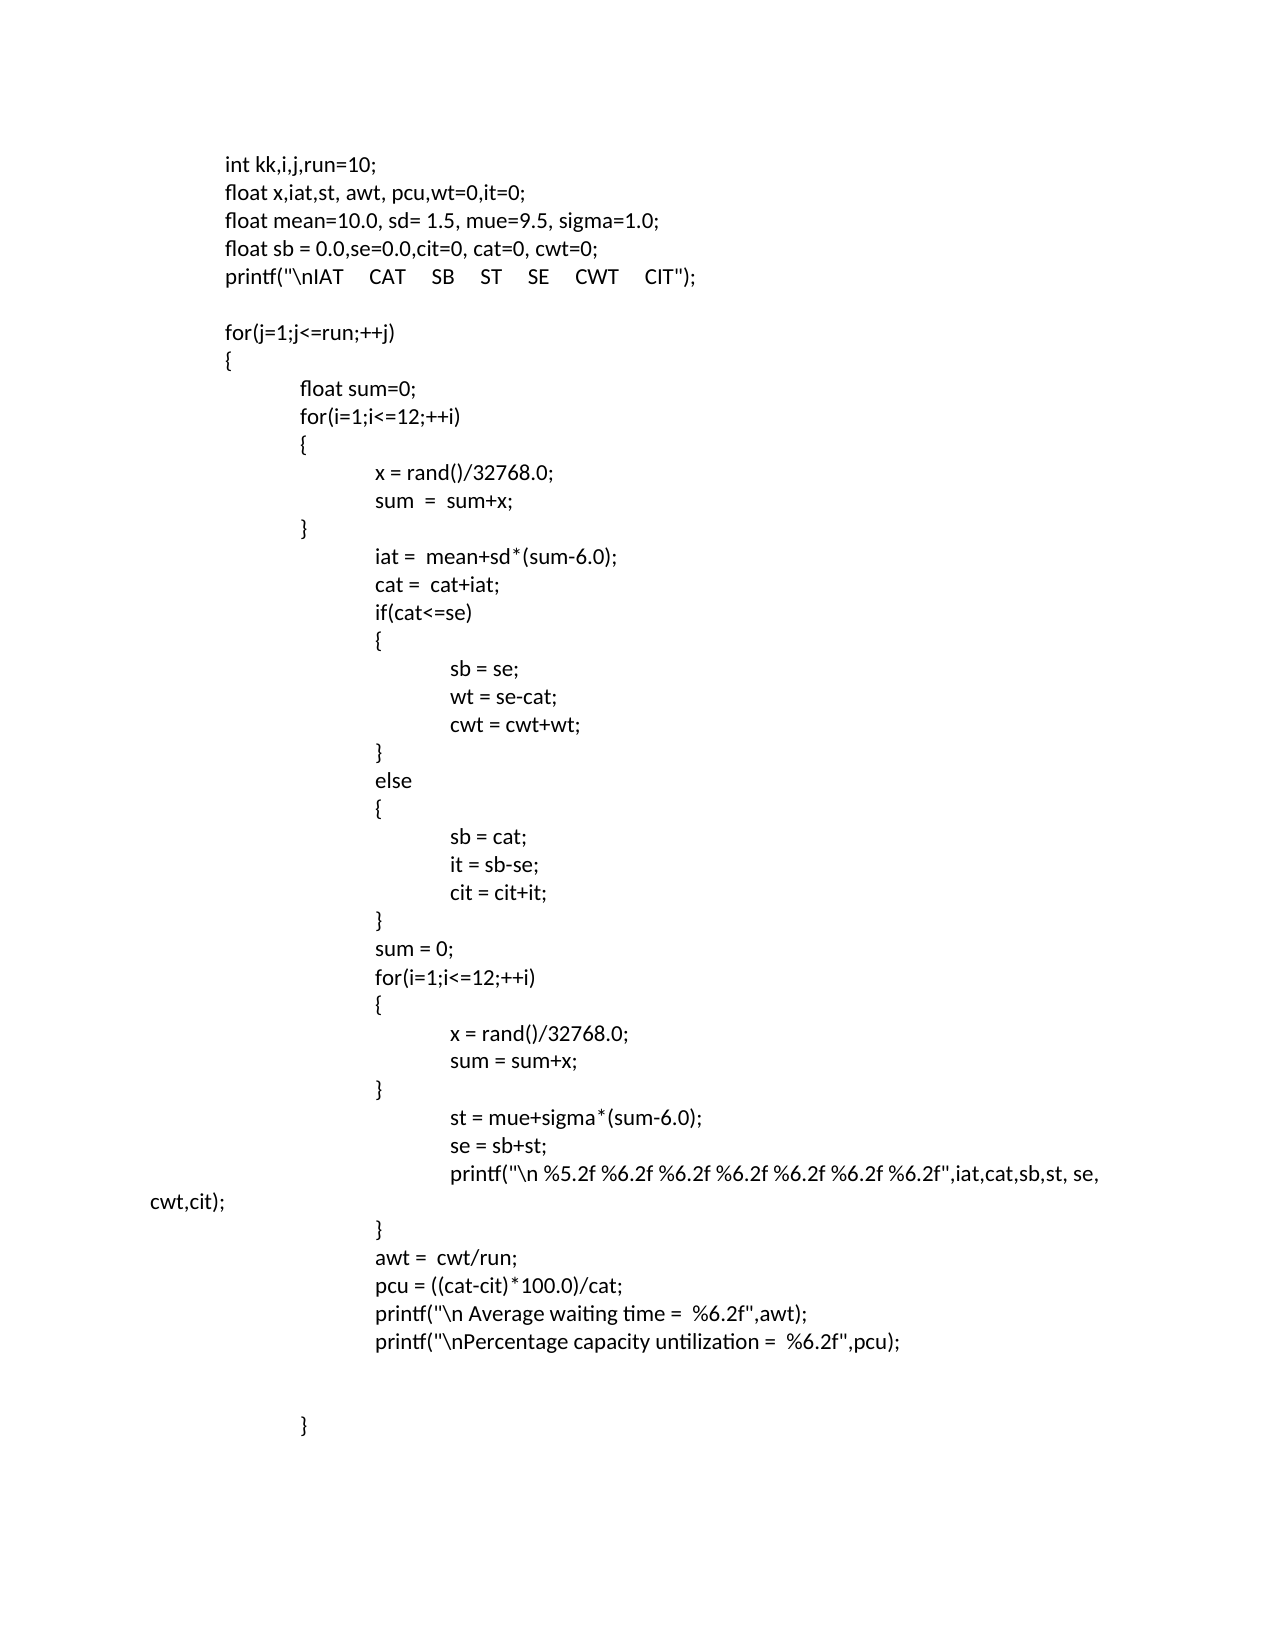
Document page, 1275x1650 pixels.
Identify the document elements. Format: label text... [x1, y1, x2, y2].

text cwt = cwt+wt; [150, 710, 1125, 738]
text x = rand()/32768.0; [150, 458, 1125, 486]
text cit = cit+it; [150, 878, 1125, 907]
text printf("\n %5.2f %6.2f %6.2f %6.2f %6.2f %6.2f %6.2f",iat,cat,sb,st, se, cwt,cit); [150, 1159, 1125, 1215]
text } [150, 1411, 1125, 1439]
text if(cat<=se) [150, 598, 1125, 626]
text float mean=10.0, sd= 1.5, mue=9.5, sigma=1.0; [150, 206, 1125, 234]
text { [150, 991, 1125, 1019]
text se = sb+st; [150, 1131, 1125, 1159]
text st = mue+sigma*(sum-6.0); [150, 1103, 1125, 1131]
text sum = sum+x; [150, 486, 1125, 514]
text } [150, 514, 1125, 542]
text { [150, 626, 1125, 654]
text cat = cat+iat; [150, 570, 1125, 598]
text for(i=1;i<=12;++i) [150, 402, 1125, 430]
text float sum=0; [150, 374, 1125, 402]
text } [150, 738, 1125, 766]
text awt = cwt/run; [150, 1243, 1125, 1271]
text float sb = 0.0,se=0.0,cit=0, cat=0, cwt=0; [150, 234, 1125, 262]
text { [150, 346, 1125, 374]
text x = rand()/32768.0; [150, 1019, 1125, 1047]
text sb = se; [150, 654, 1125, 682]
text } [150, 1075, 1125, 1103]
text int kk,i,j,run=10; [150, 150, 1125, 178]
text for(i=1;i<=12;++i) [150, 963, 1125, 991]
text wt = se-cat; [150, 682, 1125, 710]
text else [150, 766, 1125, 794]
text it = sb-se; [150, 851, 1125, 878]
text { [150, 430, 1125, 458]
text sum = sum+x; [150, 1047, 1125, 1075]
text } [150, 1215, 1125, 1243]
text sum = 0; [150, 934, 1125, 963]
text for(j=1;j<=run;++j) [150, 318, 1125, 346]
text printf("\nPercentage capacity untilization = %6.2f",pcu); [150, 1327, 1125, 1355]
text printf("\nIAT CAT SB ST SE CWT CIT"); [150, 262, 1125, 290]
text pcu = ((cat-cit)*100.0)/cat; [150, 1271, 1125, 1299]
text iat = mean+sd*(sum-6.0); [150, 542, 1125, 570]
text float x,iat,st, awt, pcu,wt=0,it=0; [150, 178, 1125, 206]
text } [150, 907, 1125, 934]
text { [150, 794, 1125, 822]
text printf("\n Average waiting time = %6.2f",awt); [150, 1299, 1125, 1327]
text sb = cat; [150, 822, 1125, 851]
